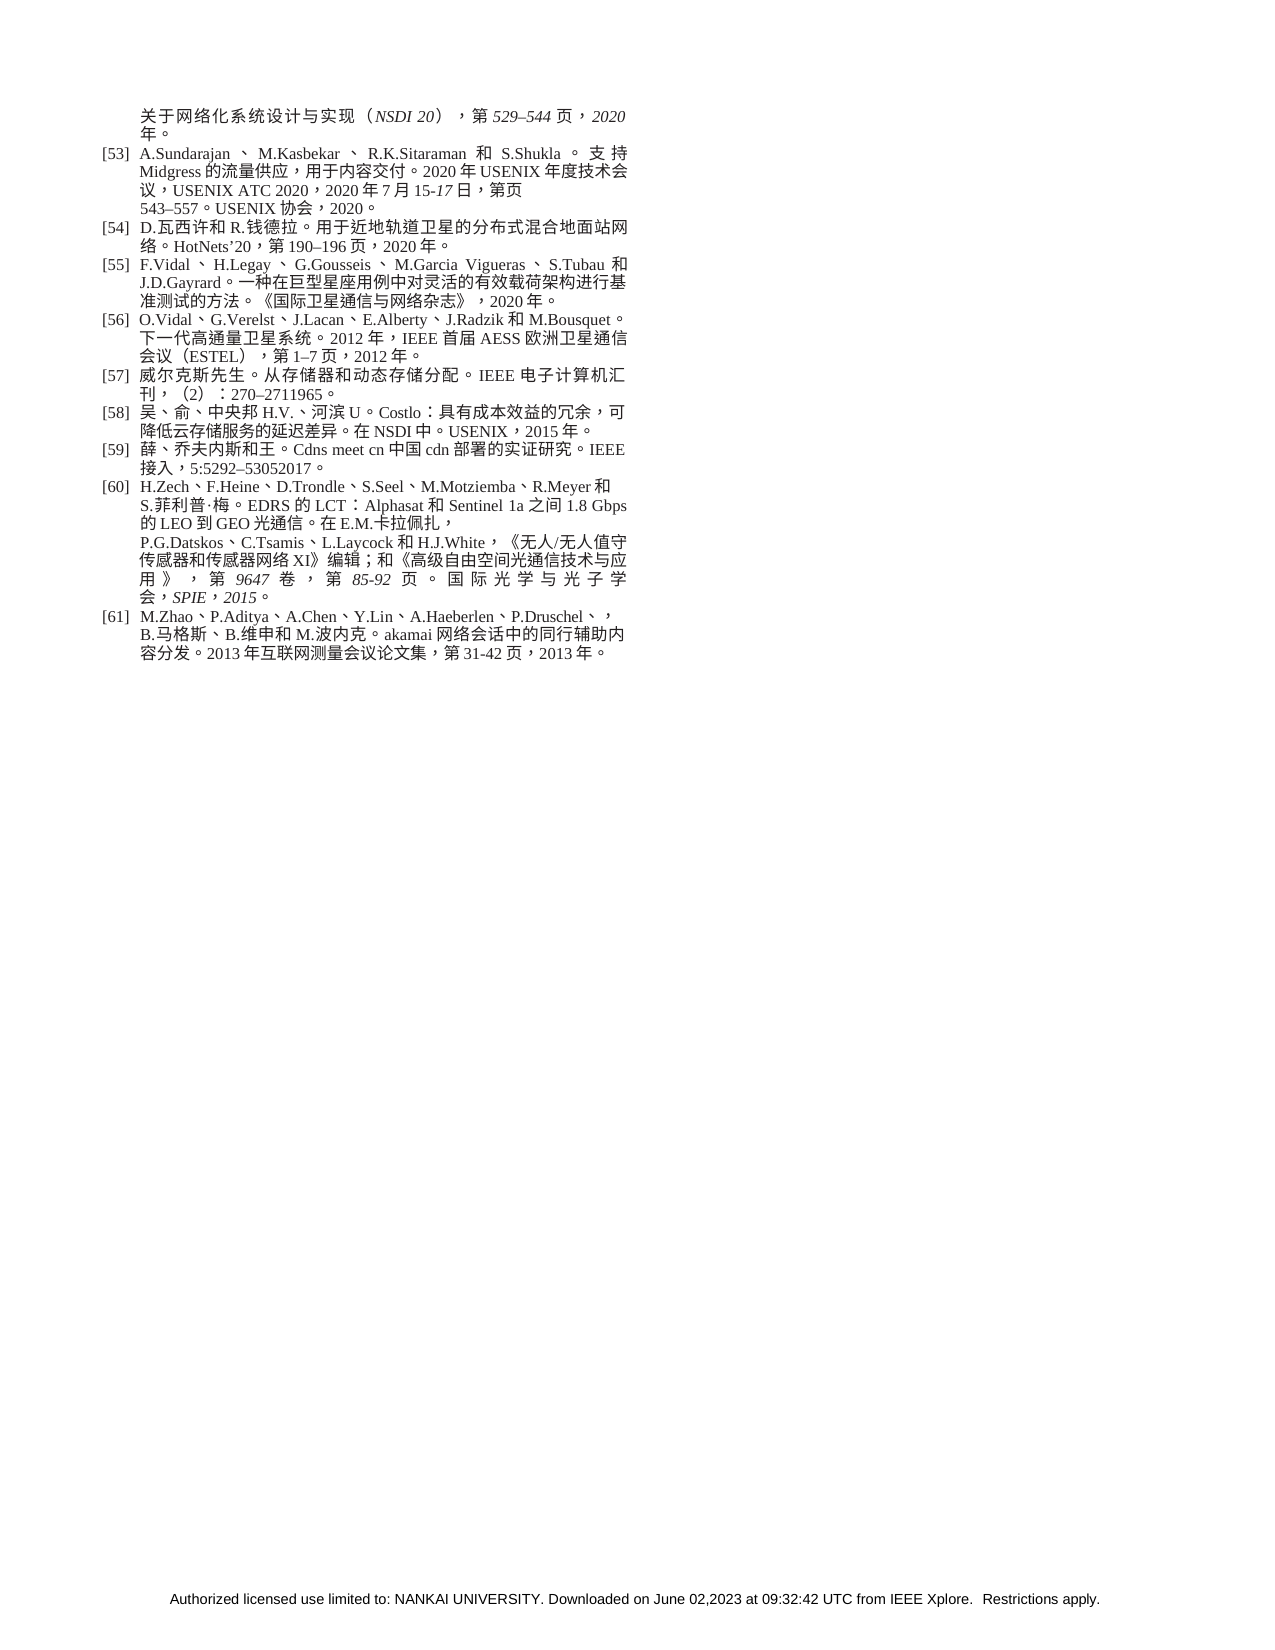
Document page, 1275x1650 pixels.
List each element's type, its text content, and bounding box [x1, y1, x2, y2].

list H.Zech、F.Heine、D.Trondle、S.Seel、M.Motziemba、R.Meyer和 [102, 478, 1189, 496]
list F.Vidal、H.Legay、G.Gousseis、M.Garcia Vigueras、S.Tubau和J.D.Gayrard。一种在巨型星座用例中对灵活的有效载荷架构进行基准测试的方法。《国际卫星通信与网络杂志》，2020年。 [102, 256, 628, 311]
list O.Vidal、G.Verelst、J.Lacan、E.Alberty、J.Radzik和M.Bousquet。下一代高通量卫星系统。2012年，IEEE首届AESS欧洲卫星通信会议（ESTEL），第1–7页，2012年。 [102, 311, 628, 366]
list 吴、俞、中央邦H.V.、河滨U。Costlo：具有成本效益的冗余，可降低云存储服务的延迟差异。在NSDI中。USENIX，2015年。 [102, 404, 625, 441]
text 543–557。USENIX协会，2020。 [140, 200, 1189, 218]
list A.Sundarajan、M.Kasbekar、R.K.Sitaraman和S.Shukla。支持Midgress的流量供应，用于内容交付。2020年USENIX年度技术会议，USENIX ATC 2020，2020年7月15-17日，第页 [102, 144, 628, 200]
text 关于网络化系统设计与实现（NSDI 20），第529–544页，2020年。 [140, 108, 625, 144]
text S.菲利普·梅。EDRS的LCT：Alphasat和Sentinel 1a之间1.8 Gbps的LEO到GEO光通信。在E.M.卡拉佩扎， [140, 496, 627, 533]
text B.马格斯、B.维申和M.波内克。akamai网络会话中的同行辅助内容分发。2013年互联网测量会议论文集，第31-42页，2013年。 [140, 626, 625, 663]
text P.G.Datskos、C.Tsamis、L.Laycock和H.J.White，《无人/无人值守传感器和传感器网络XI》编辑；和《高级自由空间光通信技术与应用》，第9647卷，第85-92页。国际光学与光子学会，SPIE，2015。 [139, 533, 627, 607]
list M.Zhao、P.Aditya、A.Chen、Y.Lin、A.Haeberlen、P.Druschel、， [102, 607, 1189, 626]
list 威尔克斯先生。从存储器和动态存储分配。IEEE电子计算机汇刊，（2）：270–2711965。 [102, 367, 625, 404]
list 薛、乔夫内斯和王。Cdns meet cn中国cdn部署的实证研究。IEEE接入，5:5292–53052017。 [102, 441, 625, 478]
list D.瓦西许和R.钱德拉。用于近地轨道卫星的分布式混合地面站网络。HotNets’20，第190–196页，2020年。 [102, 219, 628, 256]
